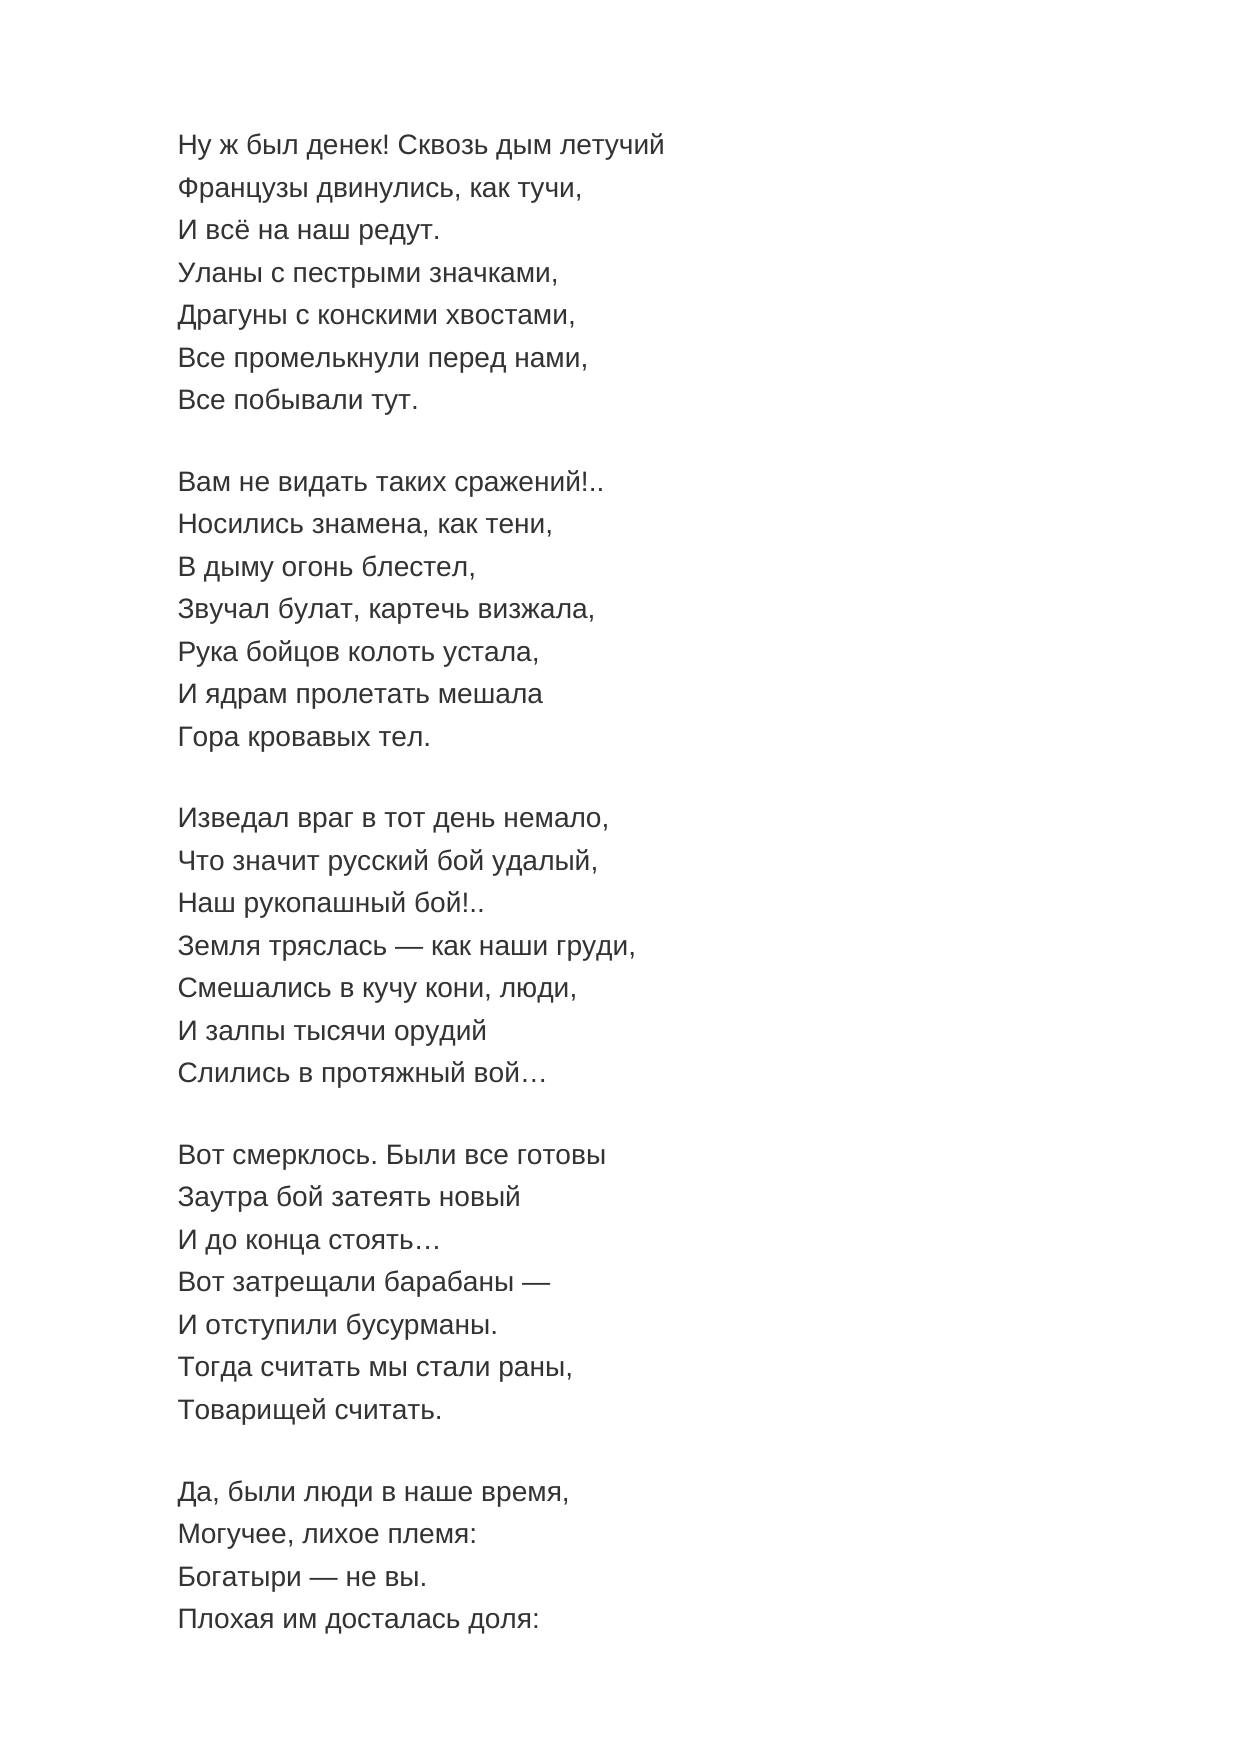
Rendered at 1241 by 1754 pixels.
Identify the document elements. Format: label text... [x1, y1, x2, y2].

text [177, 1464, 1152, 1634]
text Изведал враг в тот день немало, Что значит русский бой удалый, Наш рукопашный бой!.. Земля тряслась — как наши груди, Смешались в кучу кони, люди, И залпы тысячи орудий Слились в протяжный вой… [177, 791, 1152, 1089]
text Вот смерклось. Были все готовы Заутра бой затеять новый И до конца стоять… Вот затрещали барабаны — И отступили бусурманы. Тогда считать мы стали раны, Товарищей считать. [177, 1128, 1152, 1425]
text Ну ж был денек! Сквозь дым летучий Французы двинулись, как тучи, И всё на наш редут. Уланы с пестрыми значками, Драгуны с конскими хвостами, Все промелькнули перед нами, Все побывали тут. [177, 118, 1152, 416]
text Вам не видать таких сражений!.. Носились знамена, как тени, В дыму огонь блестел, Звучал булат, картечь визжала, Рука бойцов колоть устала, И ядрам пролетать мешала Гора кровавых тел. [177, 455, 1152, 752]
